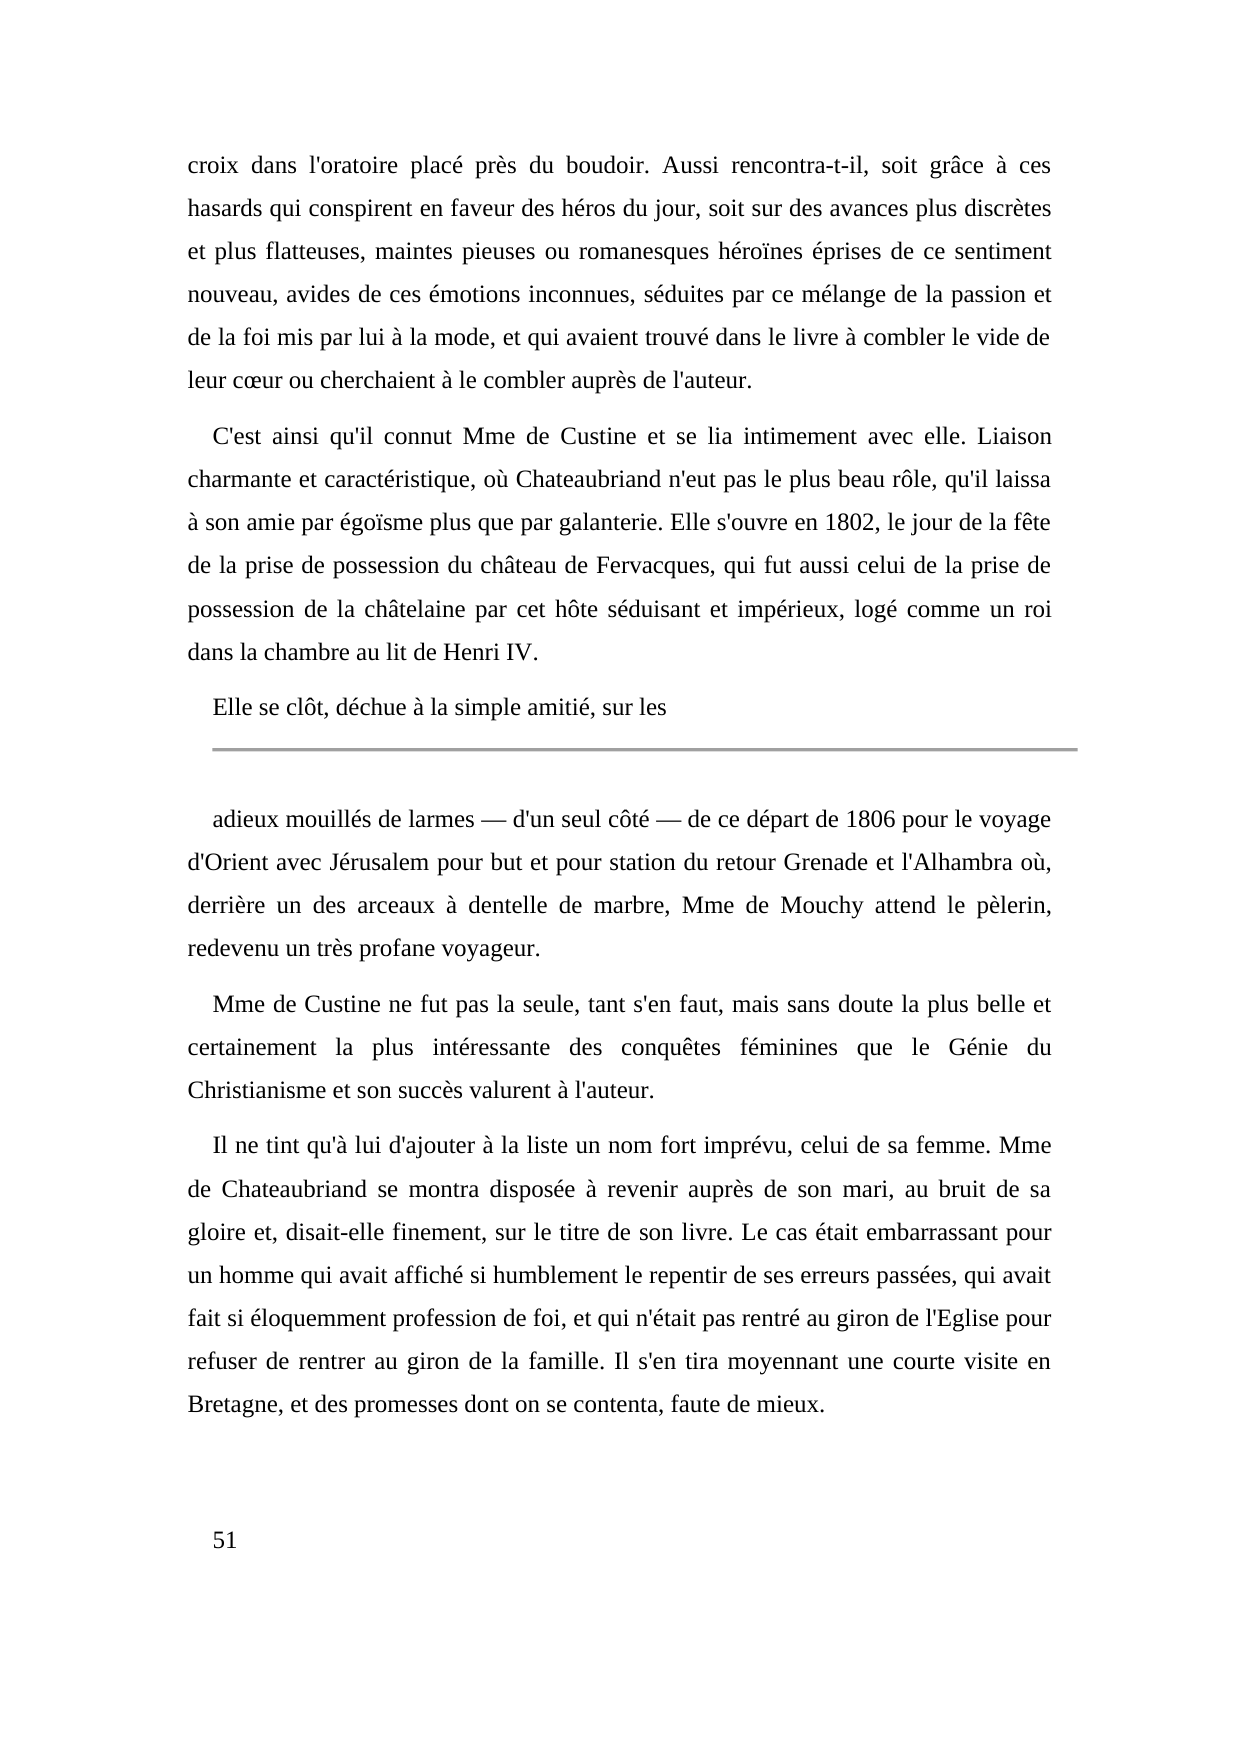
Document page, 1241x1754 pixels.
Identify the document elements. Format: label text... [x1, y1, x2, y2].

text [187, 150, 1053, 394]
text Elle se clôt, déchue à la simple amitié, sur les [187, 692, 1053, 721]
text C'est ainsi qu'il connut Mme de Custine et se lia intimement avec elle. Liaison charmante et caractéristique, où Chateaubriand n'eut pas le plus beau rôle, qu'il laissa à son amie par égoïsme plus que par galanterie. Elle s'ouvre en 1802, le jour de la fête de la prise de possession du château de Fervacques, qui fut aussi celui de la prise de possession de la châtelaine par cet hôte séduisant et impérieux, logé comme un roi dans la chambre au lit de Henri IV. [187, 421, 1053, 666]
text Mme de Custine ne fut pas la seule, tant s'en faut, mais sans doute la plus belle et certainement la plus intéressante des conquêtes féminines que le Génie du Christianisme et son succès valurent à l'auteur. [187, 989, 1053, 1104]
text Il ne tint qu'à lui d'ajouter à la liste un nom fort imprévu, celui de sa femme. Mme de Chateaubriand se montra disposée à revenir auprès de son mari, au bruit de sa gloire et, disait-elle finement, sur le titre de son livre. Le cas était embarrassant pour un homme qui avait affiché si humblement le repentir de ses erreurs passées, qui avait fait si éloquemment profession de foi, et qui n'était pas rentré au giron de l'Eglise pour refuser de rentrer au giron de la famille. Il s'en tira moyennant une courte visite en Bretagne, et des promesses dont on se contenta, faute de mieux. [187, 1131, 1053, 1418]
text adieux mouillés de larmes — d'un seul côté — de ce départ de 1806 pour le voyage d'Orient avec Jérusalem pour but et pour station du retour Grenade et l'Alhambra où, derrière un des arceaux à dentelle de marbre, Mme de Mouchy attend le pèlerin, redevenu un très profane voyageur. [187, 804, 1053, 962]
